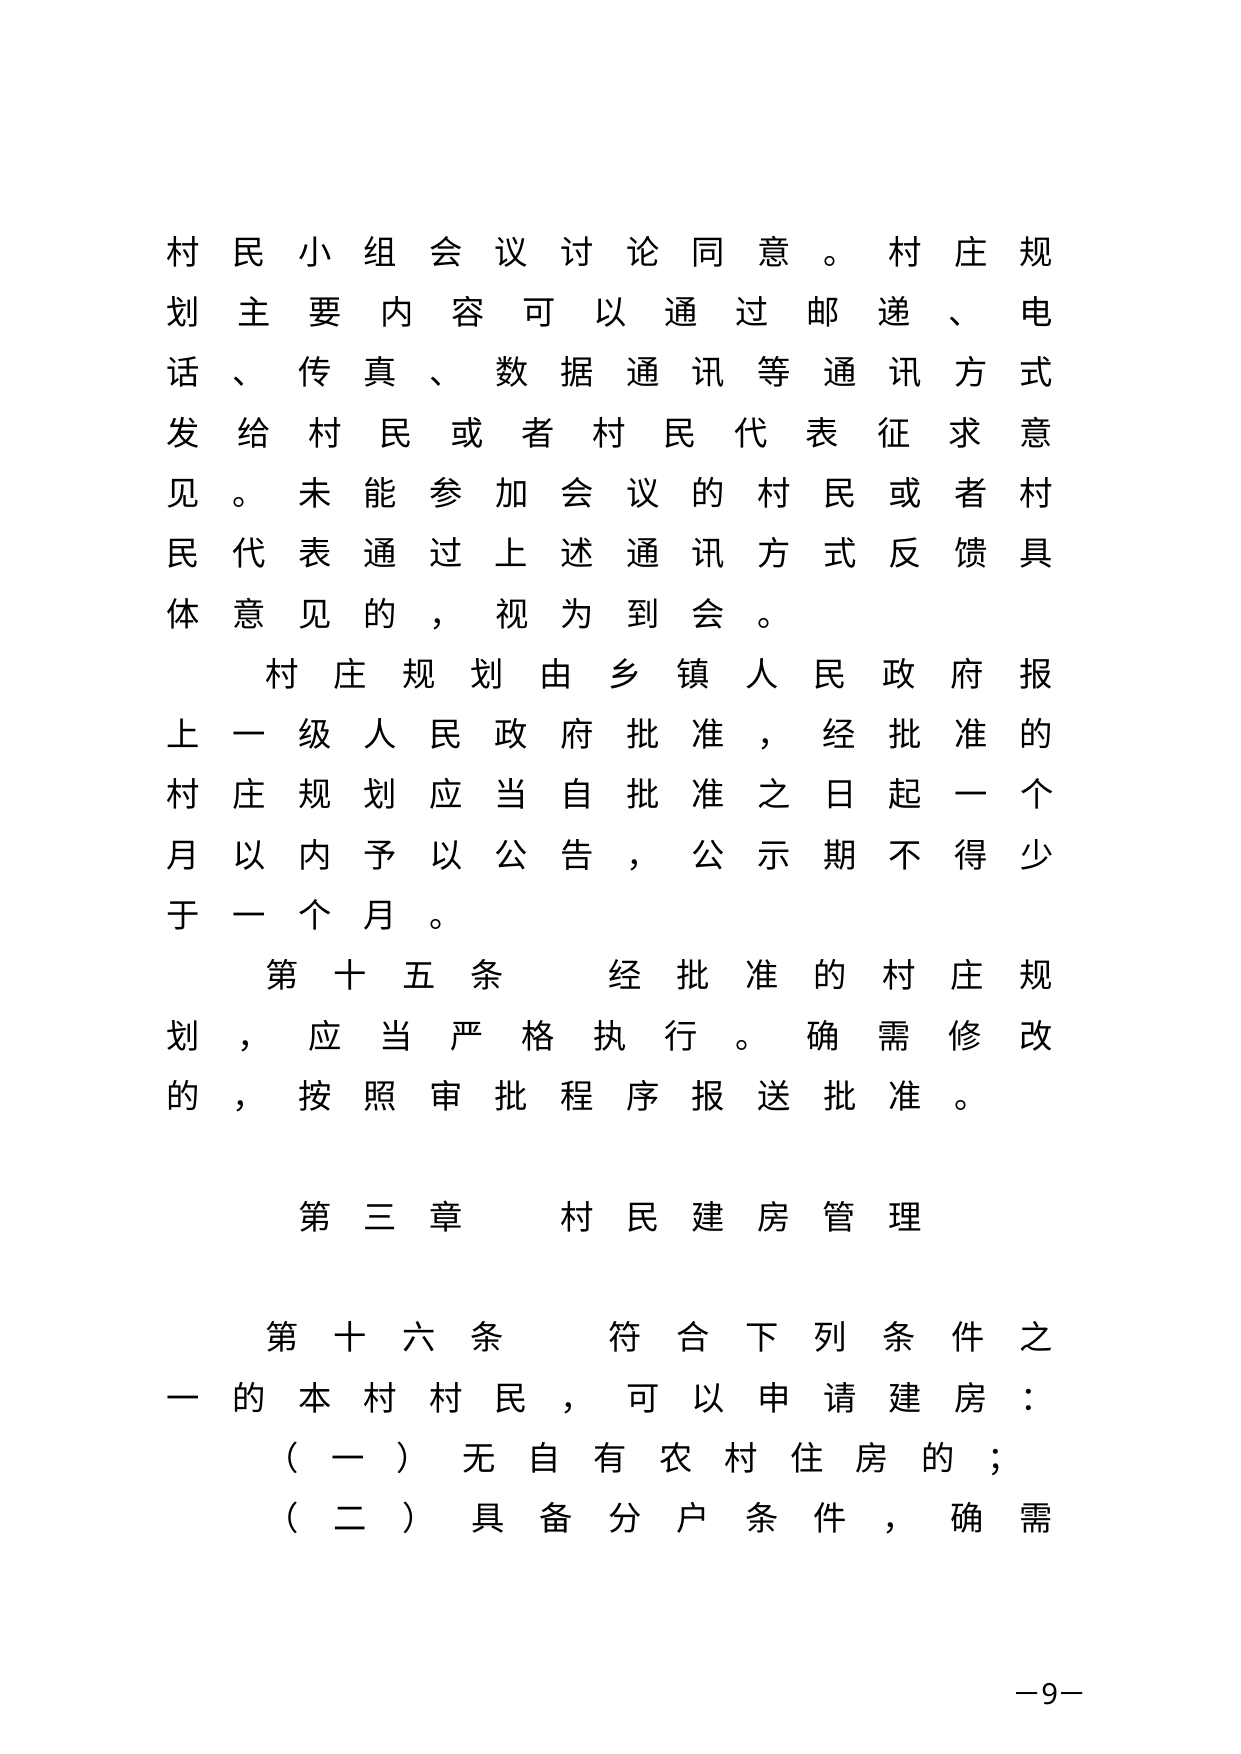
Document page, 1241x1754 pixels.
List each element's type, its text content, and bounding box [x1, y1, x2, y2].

text 第十六条 符合下列条件之一的本村村民，可以申请建房： [167, 1305, 1085, 1426]
text 第三章 村民建房管理 [167, 1184, 1085, 1245]
text 村庄规划由乡镇人民政府报上一级人民政府批准，经批准的村庄规划应当自批准之日起一个月以内予以公告，公示期不得少于一个月。 [167, 642, 1085, 943]
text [167, 1486, 1085, 1546]
text （一）无自有农村住房的； [167, 1426, 1085, 1486]
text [167, 219, 1085, 642]
text 第十五条 经批准的村庄规划，应当严格执行。确需修改的，按照审批程序报送批准。 [167, 943, 1085, 1124]
